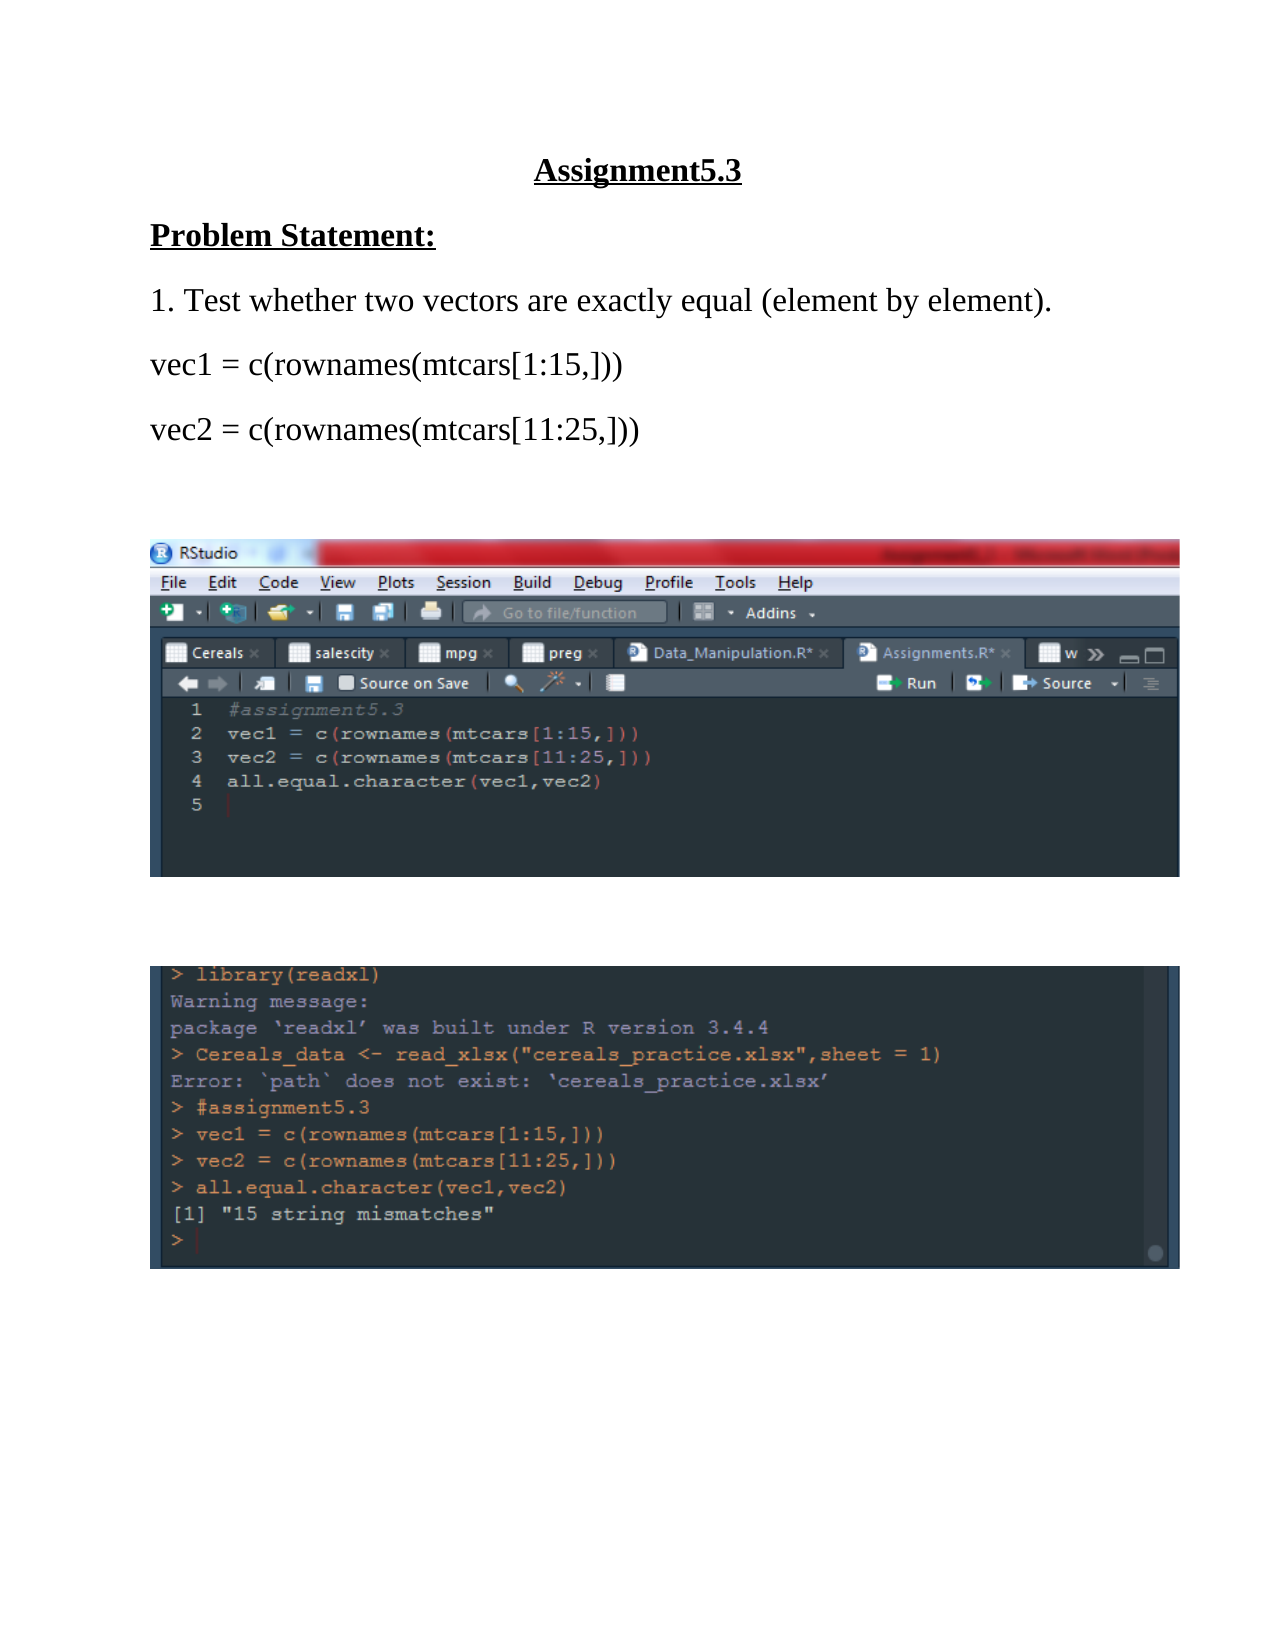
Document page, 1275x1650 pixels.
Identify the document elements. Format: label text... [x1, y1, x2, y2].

text Problem Statement: [150, 215, 1125, 253]
picture [150, 966, 1180, 1269]
text vec2 = c(rownames(mtcars[11:25,])) [150, 409, 1125, 448]
picture [150, 539, 1180, 877]
text Assignment5.3 [150, 150, 1125, 188]
text vec1 = c(rownames(mtcars[1:15,])) [150, 345, 1125, 383]
text 1. Test whether two vectors are exactly equal (element by element). [150, 280, 1125, 318]
